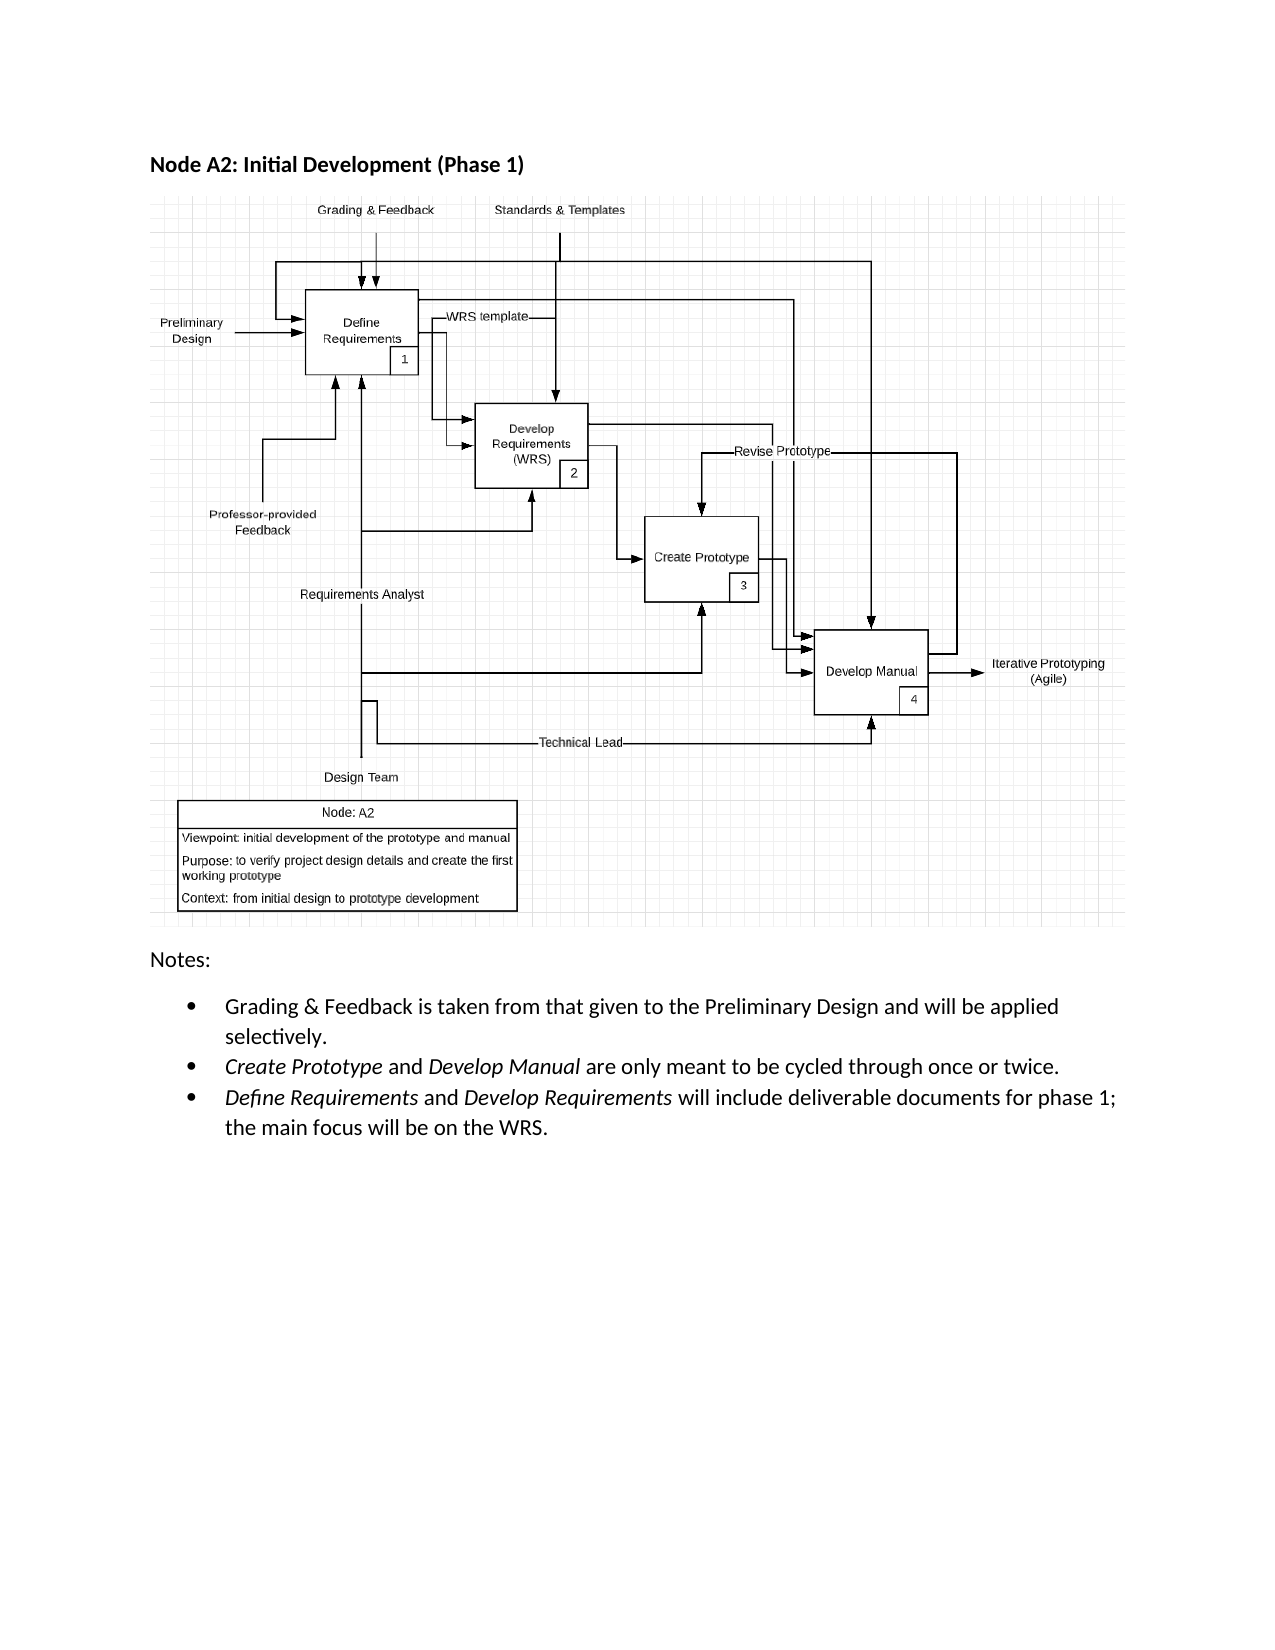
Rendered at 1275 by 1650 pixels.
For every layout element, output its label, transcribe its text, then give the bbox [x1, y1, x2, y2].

picture [150, 196, 1125, 927]
list Define Requirements and Develop Requirements will include deliverable documents for phase 1; the main focus will be on the WRS. [187, 1083, 1125, 1141]
text Node A2: Initial Development (Phase 1) [150, 150, 1125, 178]
list Create Prototype and Develop Manual are only meant to be cycled through once or twice. [187, 1052, 1125, 1080]
text Notes: [150, 945, 1125, 973]
list Grading & Feedback is taken from that given to the Preliminary Design and will be applied selectively. [187, 992, 1125, 1050]
